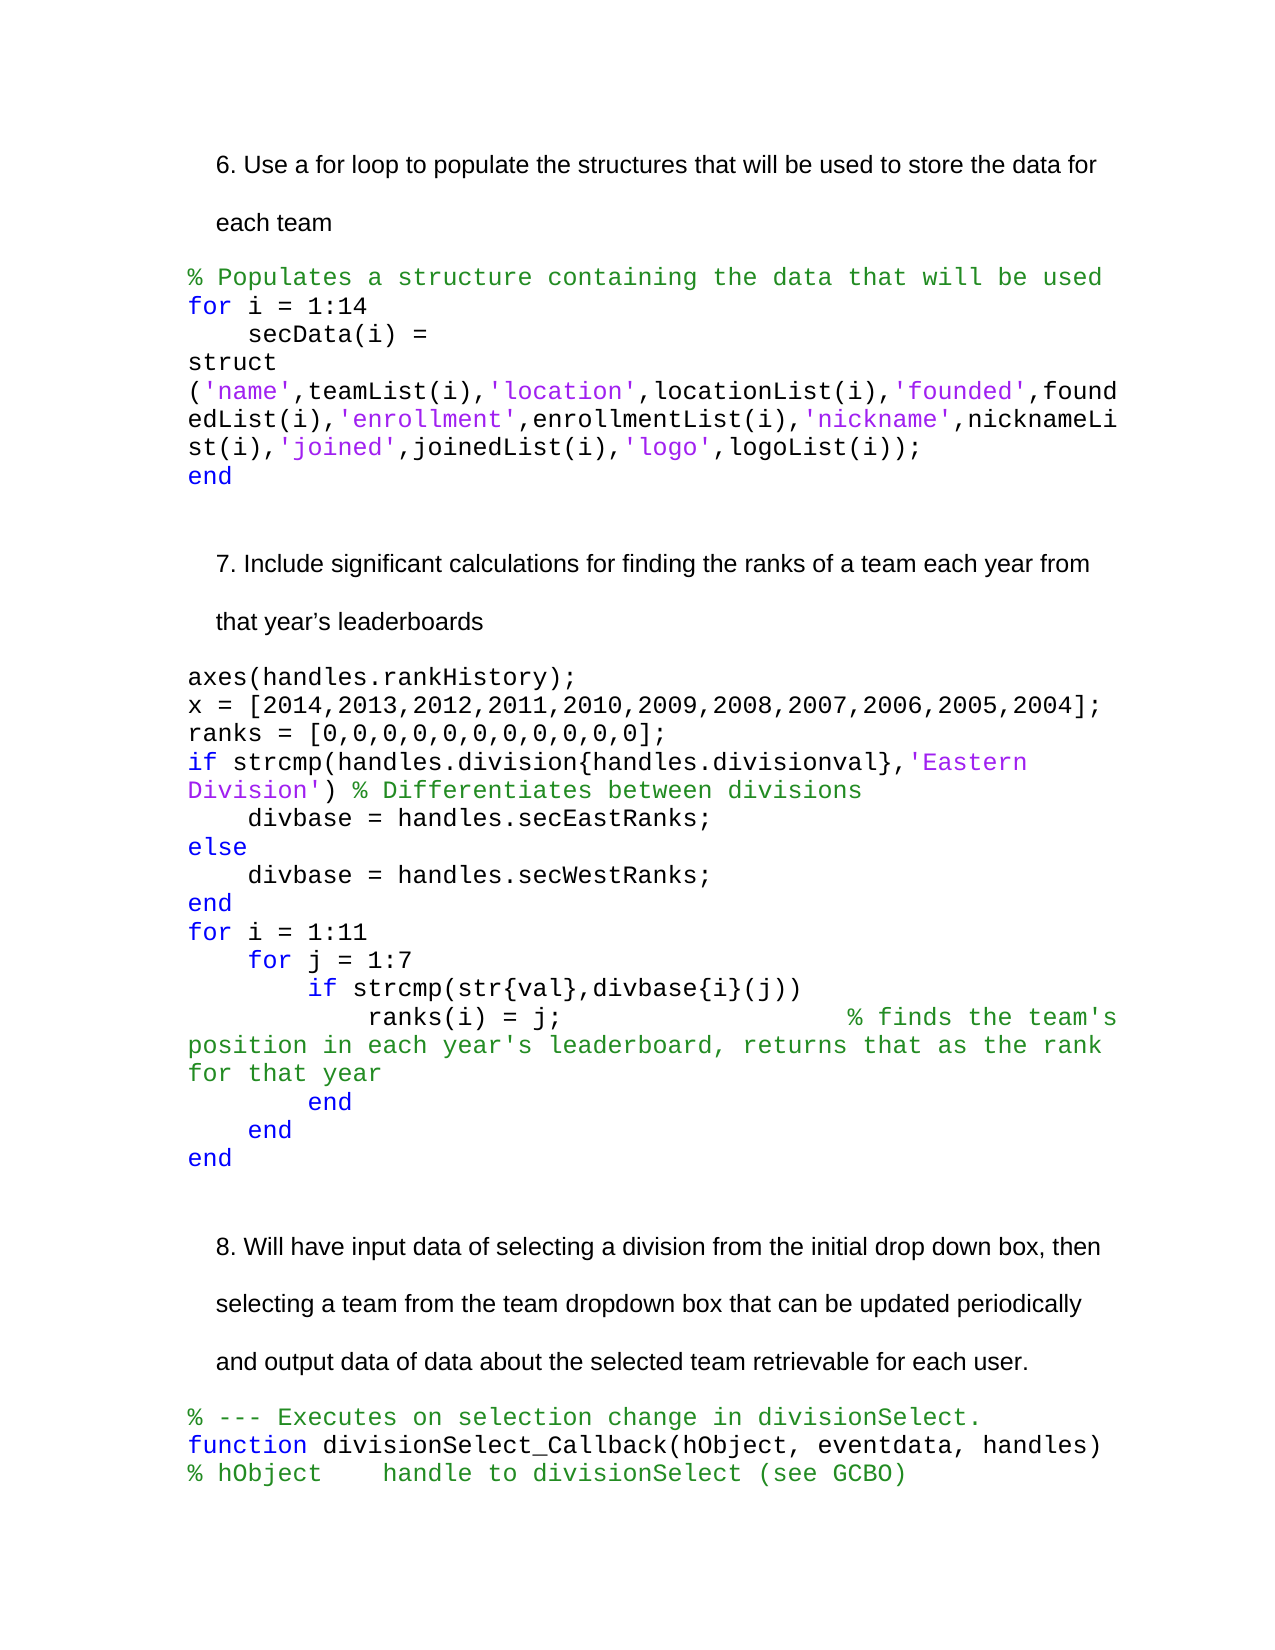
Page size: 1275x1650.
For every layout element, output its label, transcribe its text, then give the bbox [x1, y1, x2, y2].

text divbase = handles.secWestRanks; [187, 862, 1125, 891]
text if strcmp(handles.division{handles.divisionval},'Eastern Division') % Differentiates between divisions [187, 749, 1125, 806]
text end [187, 463, 1125, 492]
text end [187, 1146, 1125, 1174]
text ranks = [0,0,0,0,0,0,0,0,0,0,0]; [187, 721, 1125, 749]
text for j = 1:7 [187, 947, 1125, 976]
text for i = 1:14 [187, 293, 1125, 322]
text % Populates a structure containing the data that will be used [187, 265, 1125, 293]
text 8. Will have input data of selecting a division from the initial drop down box, then selecting a team from the team dropdown box that can be updated periodically and output data of data about the selected team retrievable for each user. [216, 1232, 1125, 1375]
text end [187, 1117, 1125, 1146]
text 7. Include significant calculations for finding the ranks of a team each year from that year’s leaderboards [216, 549, 1125, 635]
text else [187, 834, 1125, 862]
text function divisionSelect_Callback(hObject, eventdata, handles) [187, 1432, 1125, 1461]
text for i = 1:11 [187, 919, 1125, 947]
text ranks(i) = j; % finds the team's position in each year's leaderboard, returns that as the rank for that year [187, 1004, 1125, 1089]
text % --- Executes on selection change in divisionSelect. [187, 1404, 1125, 1432]
text end [187, 1089, 1125, 1117]
text divbase = handles.secEastRanks; [187, 806, 1125, 834]
text axes(handles.rankHistory); [187, 664, 1125, 692]
text % hObject handle to divisionSelect (see GCBO) [187, 1461, 1125, 1489]
text end [187, 891, 1125, 919]
text 6. Use a for loop to populate the structures that will be used to store the data for each team [216, 150, 1125, 236]
text secData(i) = struct('name',teamList(i),'location',locationList(i),'founded',foundedList(i),'enrollment',enrollmentList(i),'nickname',nicknameList(i),'joined',joinedList(i),'logo',logoList(i)); [187, 322, 1125, 463]
text x = [2014,2013,2012,2011,2010,2009,2008,2007,2006,2005,2004]; [187, 692, 1125, 721]
text if strcmp(str{val},divbase{i}(j)) [187, 976, 1125, 1004]
